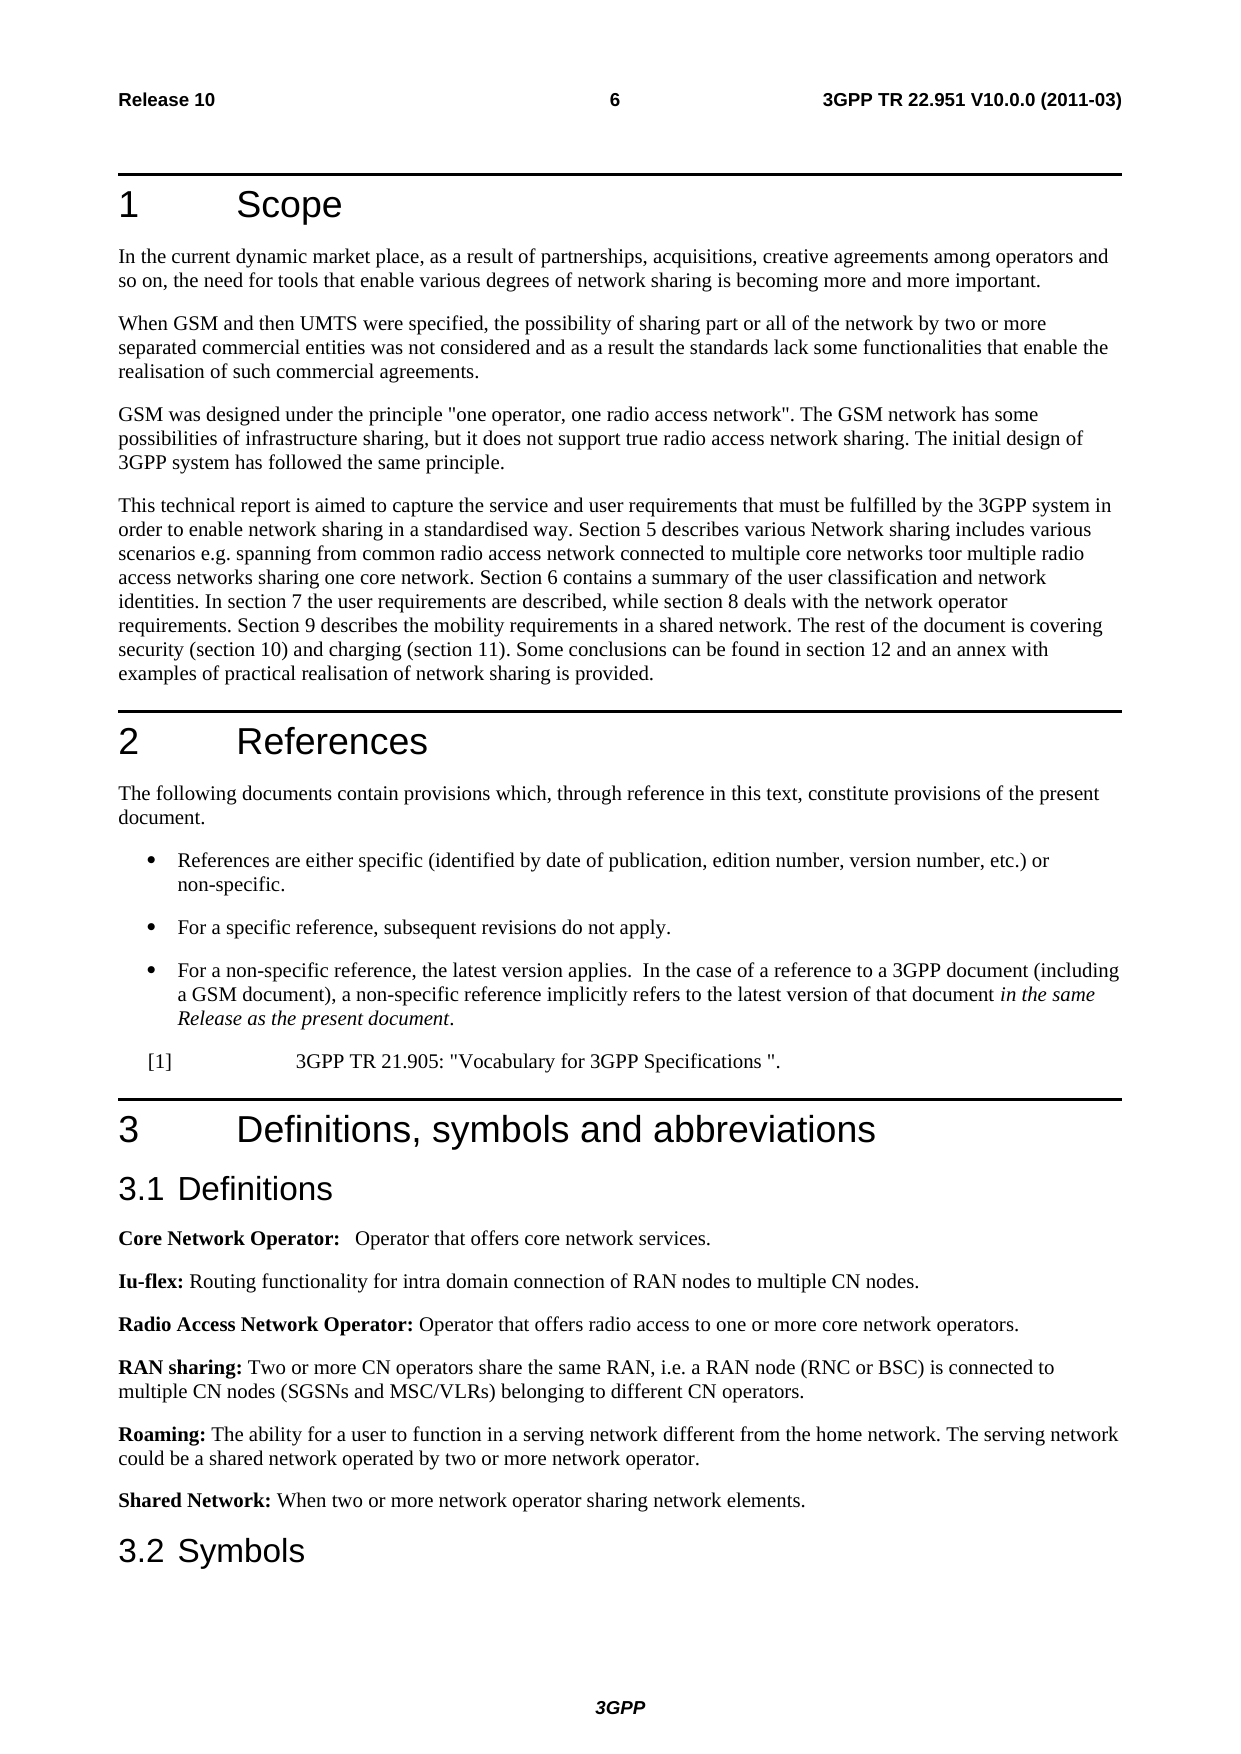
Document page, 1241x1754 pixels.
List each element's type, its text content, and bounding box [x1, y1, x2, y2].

subtitle 2 References [118, 713, 1122, 762]
list References are either specific (identified by date of publication, edition number, version number, etc.) or non-specific. [148, 848, 1122, 896]
text Core Network Operator: Operator that offers core network services. [118, 1226, 1122, 1250]
text Iu-flex: Routing functionality for intra domain connection of RAN nodes to multiple CN nodes. [118, 1269, 1122, 1293]
list For a specific reference, subsequent revisions do not apply. [148, 915, 1122, 939]
text When GSM and then UMTS were specified, the possibility of sharing part or all of the network by two or more separated commercial entities was not considered and as a result the standards lack some functionalities that enable the realisation of such commercial agreements. [118, 311, 1122, 383]
text RAN sharing: Two or more CN operators share the same RAN, i.e. a RAN node (RNC or BSC) is connected to multiple CN nodes (SGSNs and MSC/VLRs) belonging to different CN operators. [118, 1355, 1122, 1403]
subtitle 3.2 Symbols [118, 1531, 1122, 1570]
text The following documents contain provisions which, through reference in this text, constitute provisions of the present document. [118, 781, 1122, 829]
text Shared Network: When two or more network operator sharing network elements. [118, 1488, 1122, 1512]
text Radio Access Network Operator: Operator that offers radio access to one or more core network operators. [118, 1312, 1122, 1336]
subtitle 3.1 Definitions [118, 1169, 1122, 1207]
text This technical report is aimed to capture the service and user requirements that must be fulfilled by the 3GPP system in order to enable network sharing in a standardised way. Section 5 describes various Network sharing includes various scenarios e.g. spanning from common radio access network connected to multiple core networks toor multiple radio access networks sharing one core network. Section 6 contains a summary of the user classification and network identities. In section 7 the user requirements are described, while section 8 deals with the network operator requirements. Section 9 describes the mobility requirements in a shared network. The rest of the document is covering security (section 10) and charging (section 11). Some conclusions can be found in section 12 and an annex with examples of practical realisation of network sharing is provided. [118, 492, 1122, 685]
list For a non-specific reference, the latest version applies. In the case of a reference to a 3GPP document (including a GSM document), a non-specific reference implicitly refers to the latest version of that document in the same Release as the present document. [148, 958, 1122, 1030]
text [1] 3GPP TR 21.905: "Vocabulary for 3GPP Specifications ". [148, 1049, 1122, 1073]
subtitle 1 Scope [118, 176, 1122, 225]
text In the current dynamic market place, as a result of partnerships, acquisitions, creative agreements among operators and so on, the need for tools that enable various degrees of network sharing is becoming more and more important. [118, 244, 1122, 292]
text Roaming: The ability for a user to function in a serving network different from the home network. The serving network could be a shared network operated by two or more network operator. [118, 1422, 1122, 1470]
text GSM was designed under the principle "one operator, one radio access network". The GSM network has some possibilities of infrastructure sharing, but it does not support true radio access network sharing. The initial design of 3GPP system has followed the same principle. [118, 402, 1122, 474]
subtitle 3 Definitions, symbols and abbreviations [118, 1101, 1122, 1150]
